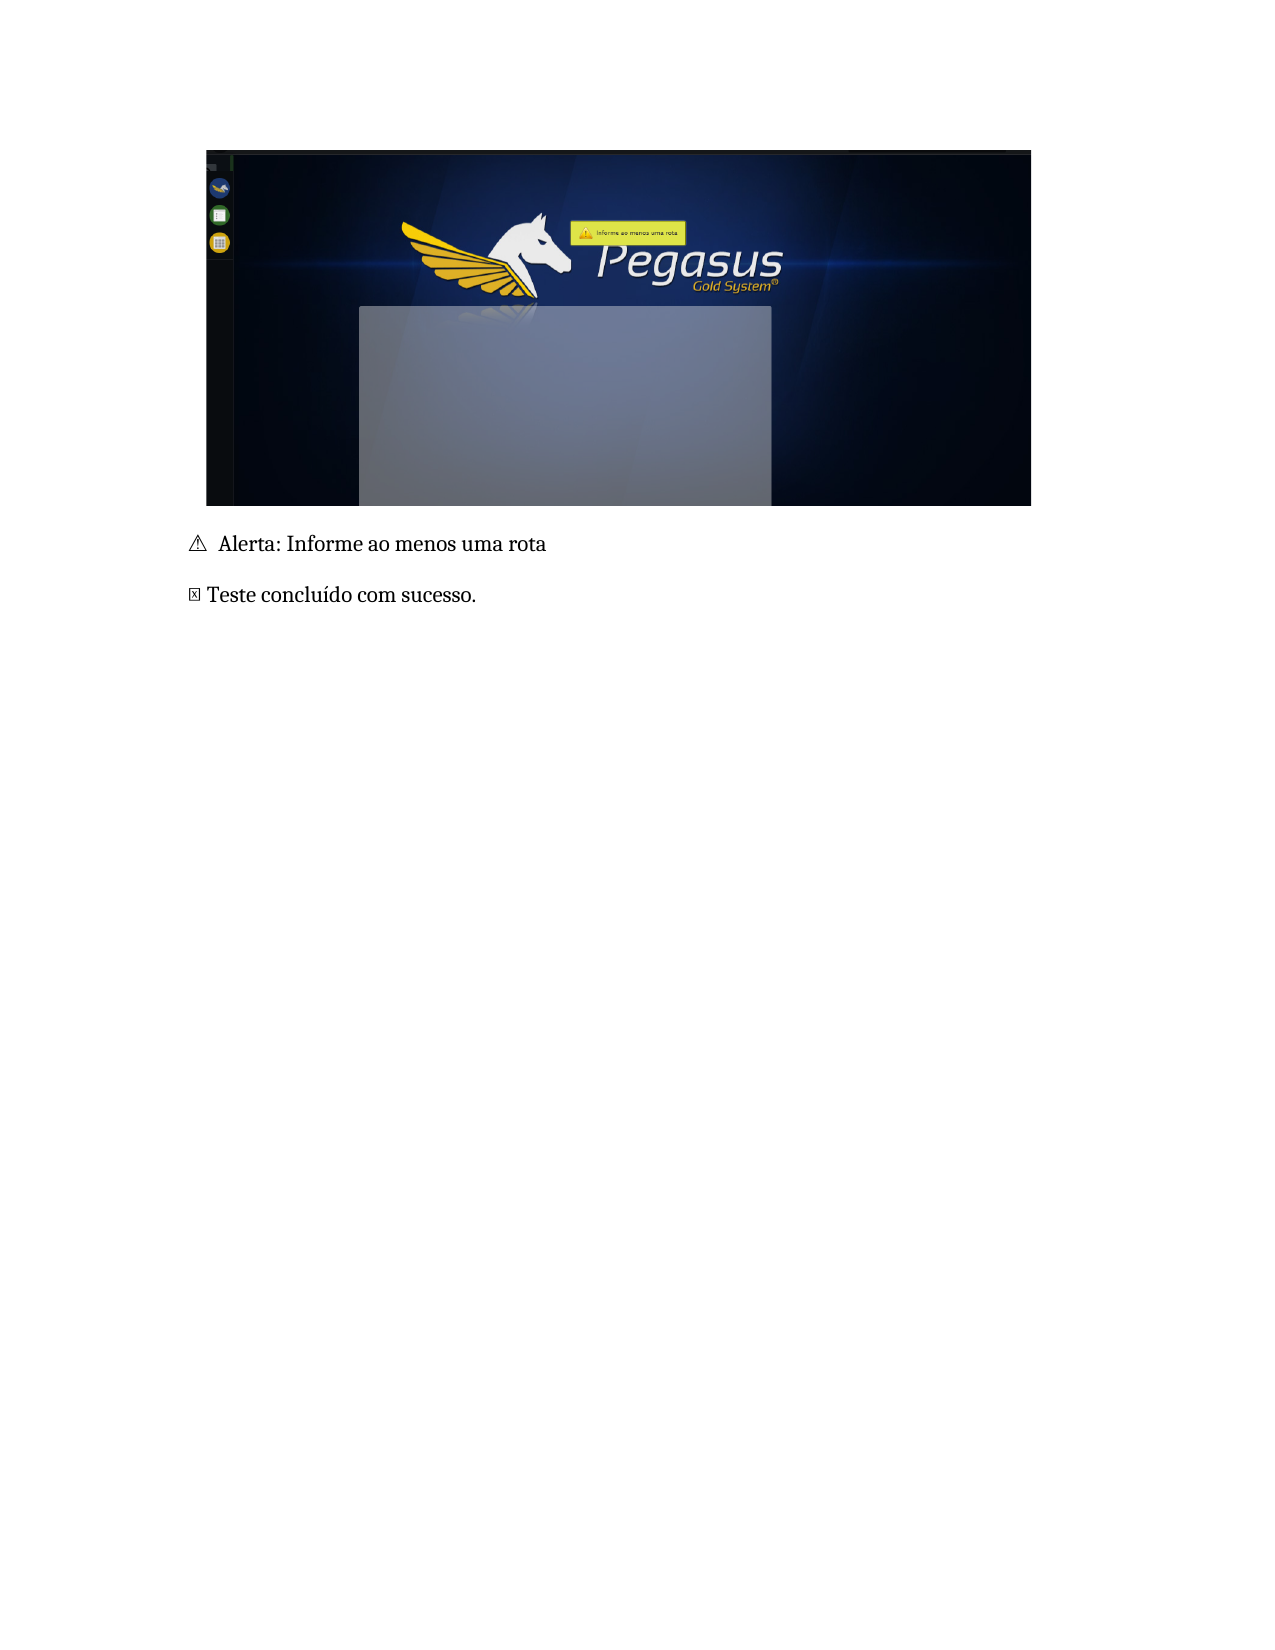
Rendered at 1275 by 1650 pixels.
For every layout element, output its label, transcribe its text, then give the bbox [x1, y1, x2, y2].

text 📢 ⚠️ Alerta: Informe ao menos uma rota [187, 530, 1087, 557]
picture [206, 150, 1032, 506]
text ✅ Teste concluído com sucesso. [187, 581, 1087, 608]
